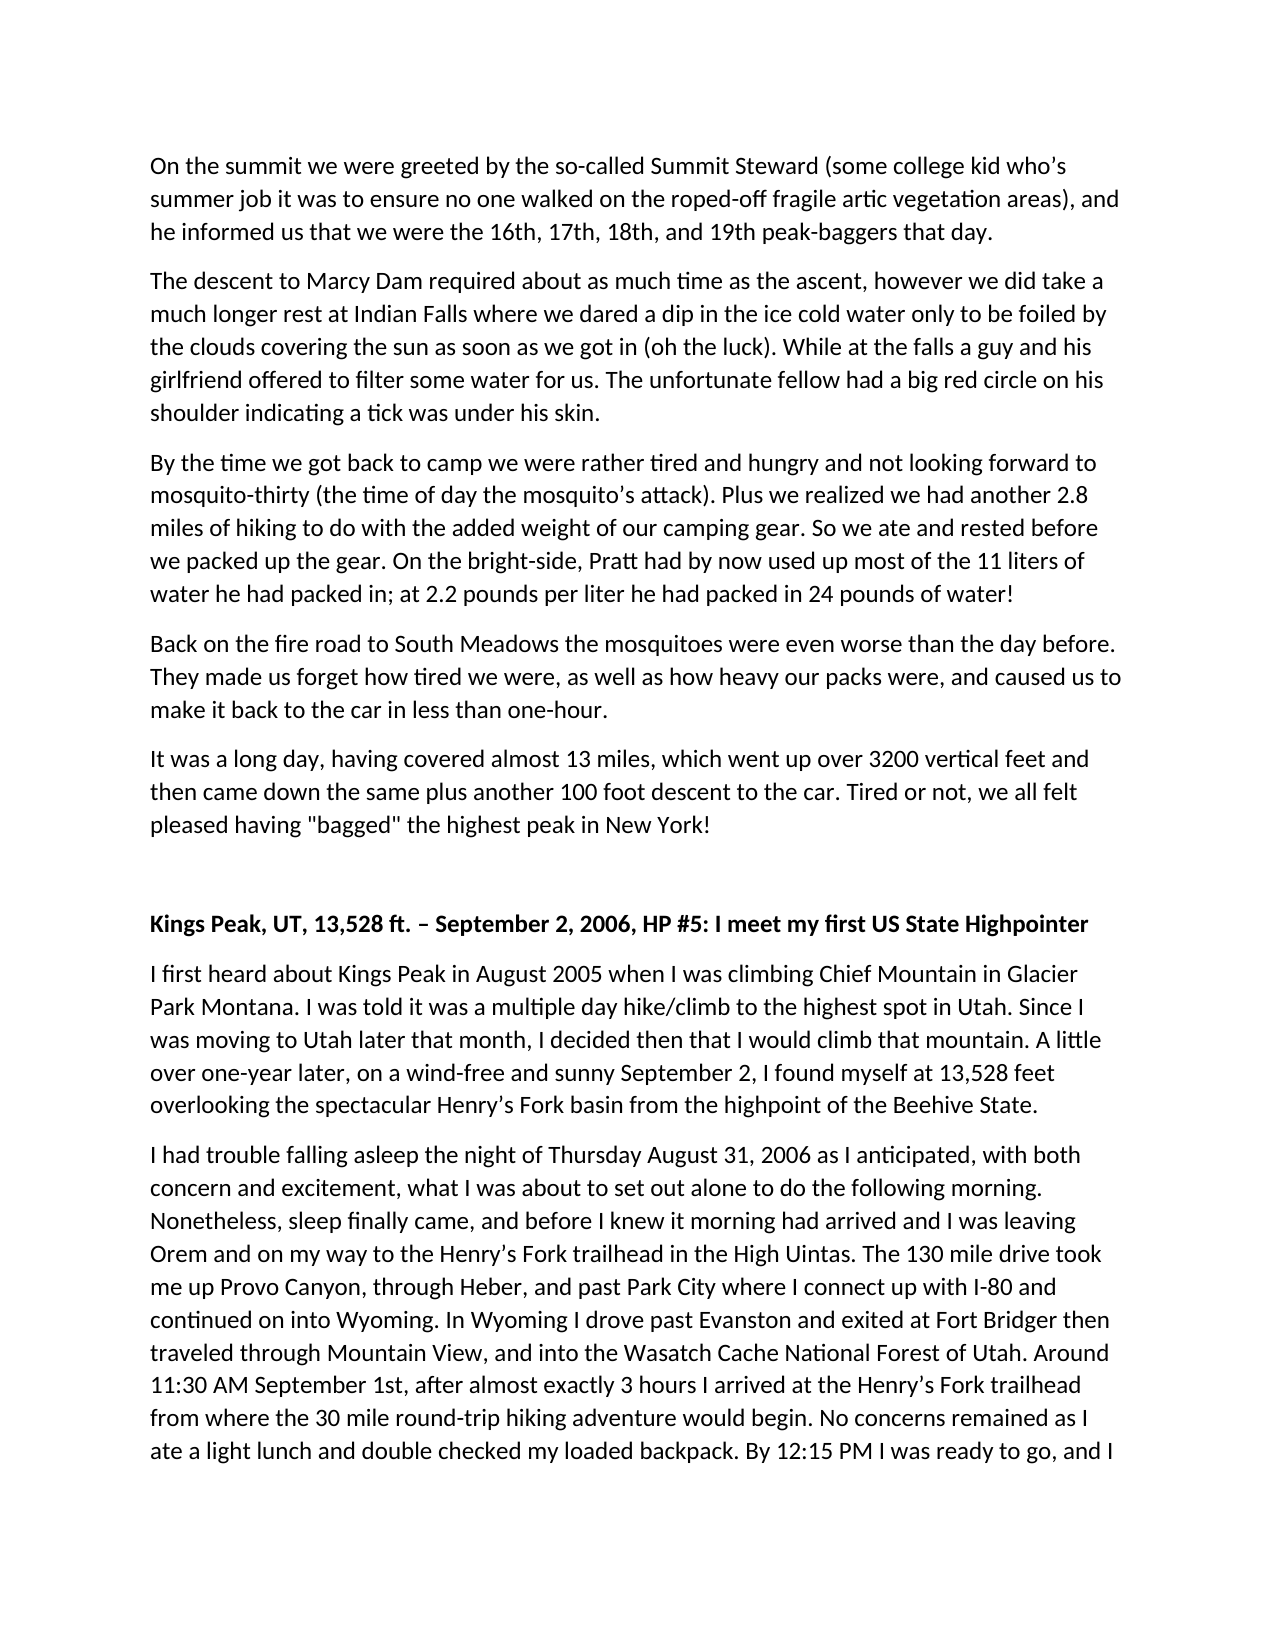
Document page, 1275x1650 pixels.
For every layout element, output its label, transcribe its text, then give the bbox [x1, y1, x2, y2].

text On the summit we were greeted by the so-called Summit Steward (some college kid who’s summer job it was to ensure no one walked on the roped-off fragile artic vegetation areas), and he informed us that we were the 16th, 17th, 18th, and 19th peak-baggers that day. [150, 150, 1125, 246]
text Back on the fire road to South Meadows the mosquitoes were even worse than the day before. They made us forget how tired we were, as well as how heavy our packs were, and caused us to make it back to the car in less than one-hour. [150, 628, 1125, 724]
text It was a long day, having covered almost 13 miles, which went up over 3200 vertical feet and then came down the same plus another 100 foot descent to the car. Tired or not, we all felt pleased having "bagged" the highest peak in New York! [150, 743, 1125, 840]
text Kings Peak, UT, 13,528 ft. – September 2, 2006, HP #5: I meet my first US State Highpointer [150, 908, 1125, 939]
text I first heard about Kings Peak in August 2005 when I was climbing Chief Mountain in Glacier Park Montana. I was told it was a multiple day hike/climb to the highest spot in Utah. Since I was moving to Utah later that month, I decided then that I would climb that mountain. A little over one-year later, on a wind-free and sunny September 2, I found myself at 13,528 feet overlooking the spectacular Henry’s Fork basin from the highpoint of the Beehive State. [150, 958, 1125, 1120]
text The descent to Marcy Dam required about as much time as the ascent, however we did take a much longer rest at Indian Falls where we dared a dip in the ice cold water only to be foiled by the clouds covering the sun as soon as we got in (oh the luck). While at the falls a guy and his girlfriend offered to filter some water for us. The unfortunate fellow had a big red circle on his shoulder indicating a tick was under his skin. [150, 265, 1125, 428]
text By the time we got back to camp we were rather tired and hungry and not looking forward to mosquito-thirty (the time of day the mosquito’s attack). Plus we realized we had another 2.8 miles of hiking to do with the added weight of our camping gear. So we ate and rested before we packed up the gear. On the bright-side, Pratt had by now used up most of the 11 liters of water he had packed in; at 2.2 pounds per liter he had packed in 24 pounds of water! [150, 447, 1125, 609]
